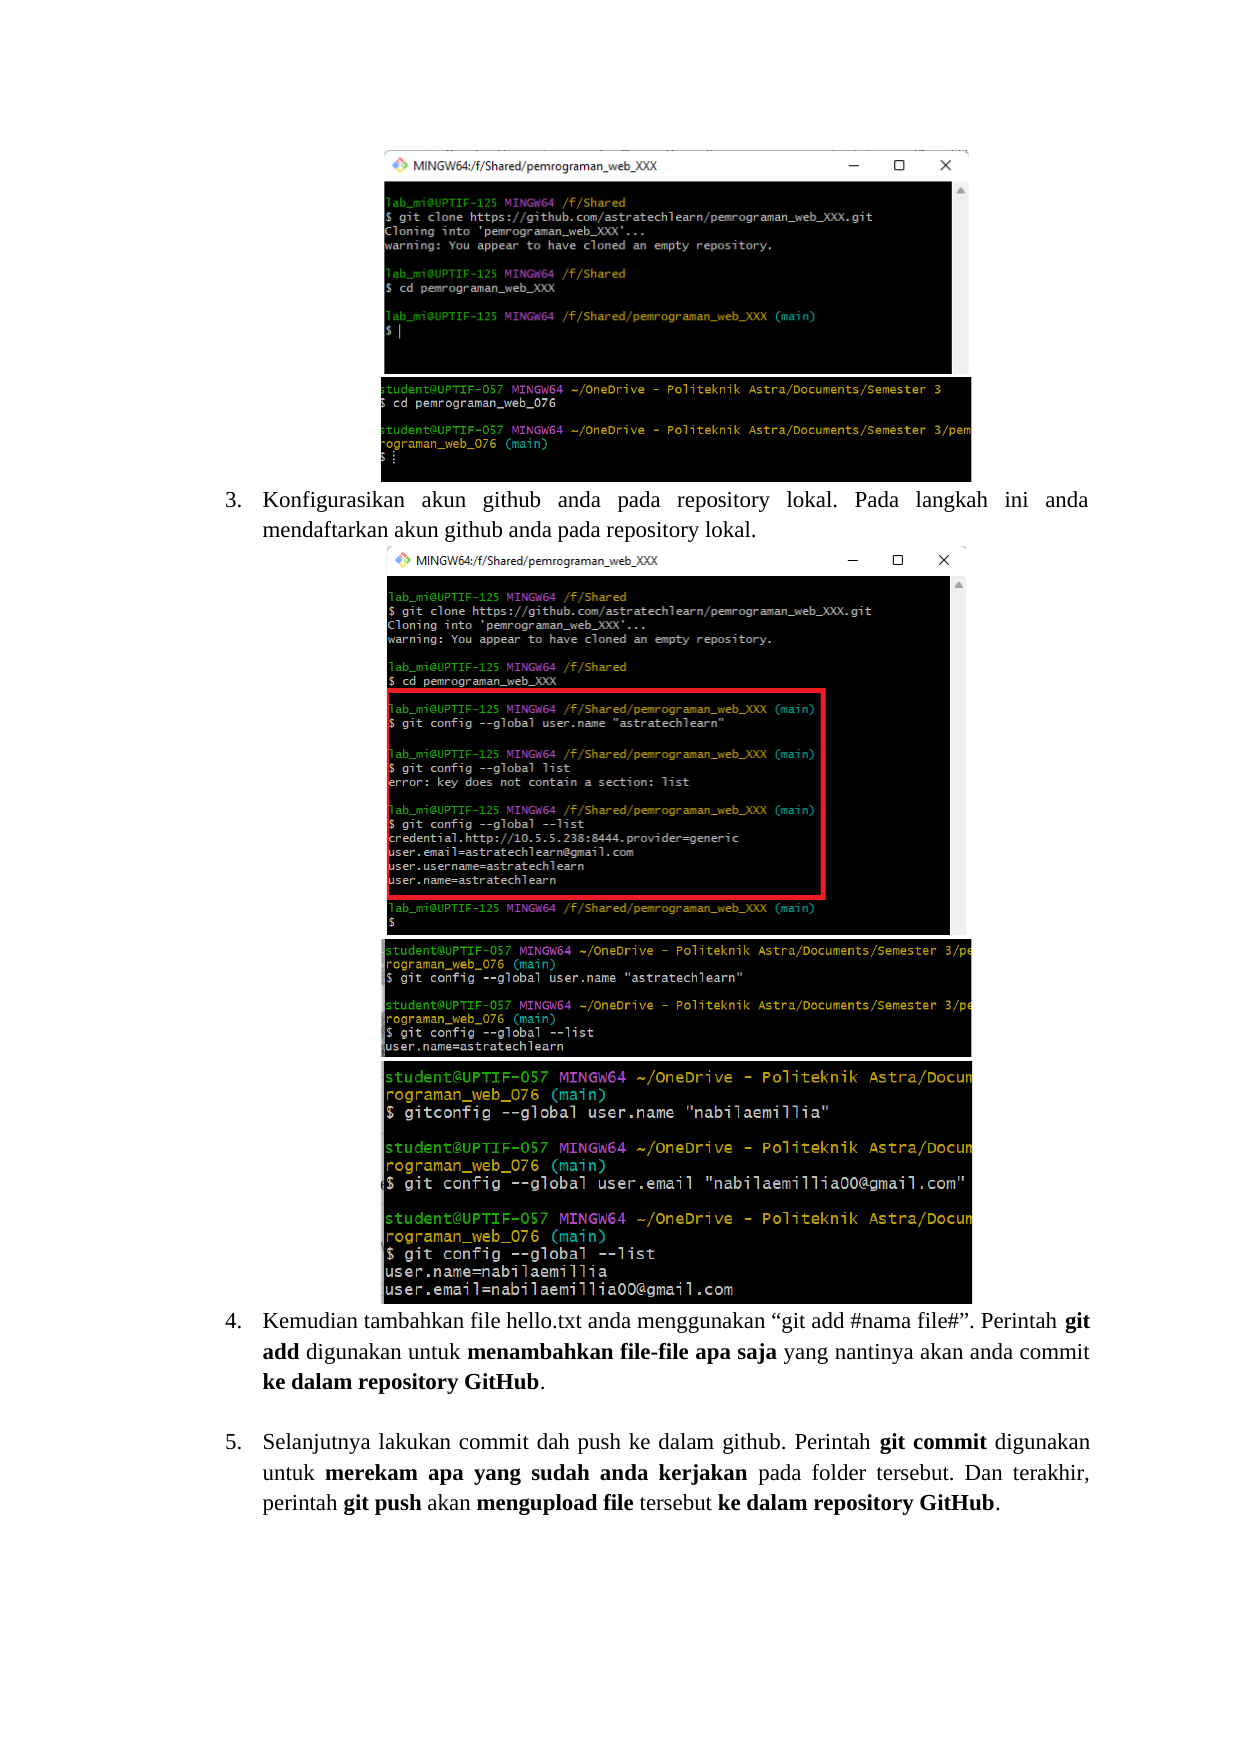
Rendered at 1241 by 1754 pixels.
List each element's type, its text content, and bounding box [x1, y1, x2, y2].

list Konfigurasikan akun github anda pada repository lokal. Pada langkah ini anda mendaftarkan akun github anda pada repository lokal. [225, 486, 1090, 542]
picture [380, 1061, 973, 1304]
picture [381, 377, 972, 482]
list Selanjutnya lakukan commit dah push ke dalam github. Perintah git commit digunakan untuk merekam apa yang sudah anda kerjakan pada folder tersebut. Dan terakhir, perintah git push akan mengupload file tersebut ke dalam repository GitHub. [225, 1428, 1090, 1515]
list Kemudian tambahkan file hello.txt anda menggunakan “git add #nama file#”. Perintah git add digunakan untuk menambahkan file-file apa saja yang nantinya akan anda commit ke dalam repository GitHub. [225, 1307, 1090, 1394]
picture [386, 546, 966, 935]
picture [381, 939, 972, 1057]
picture [384, 150, 969, 374]
